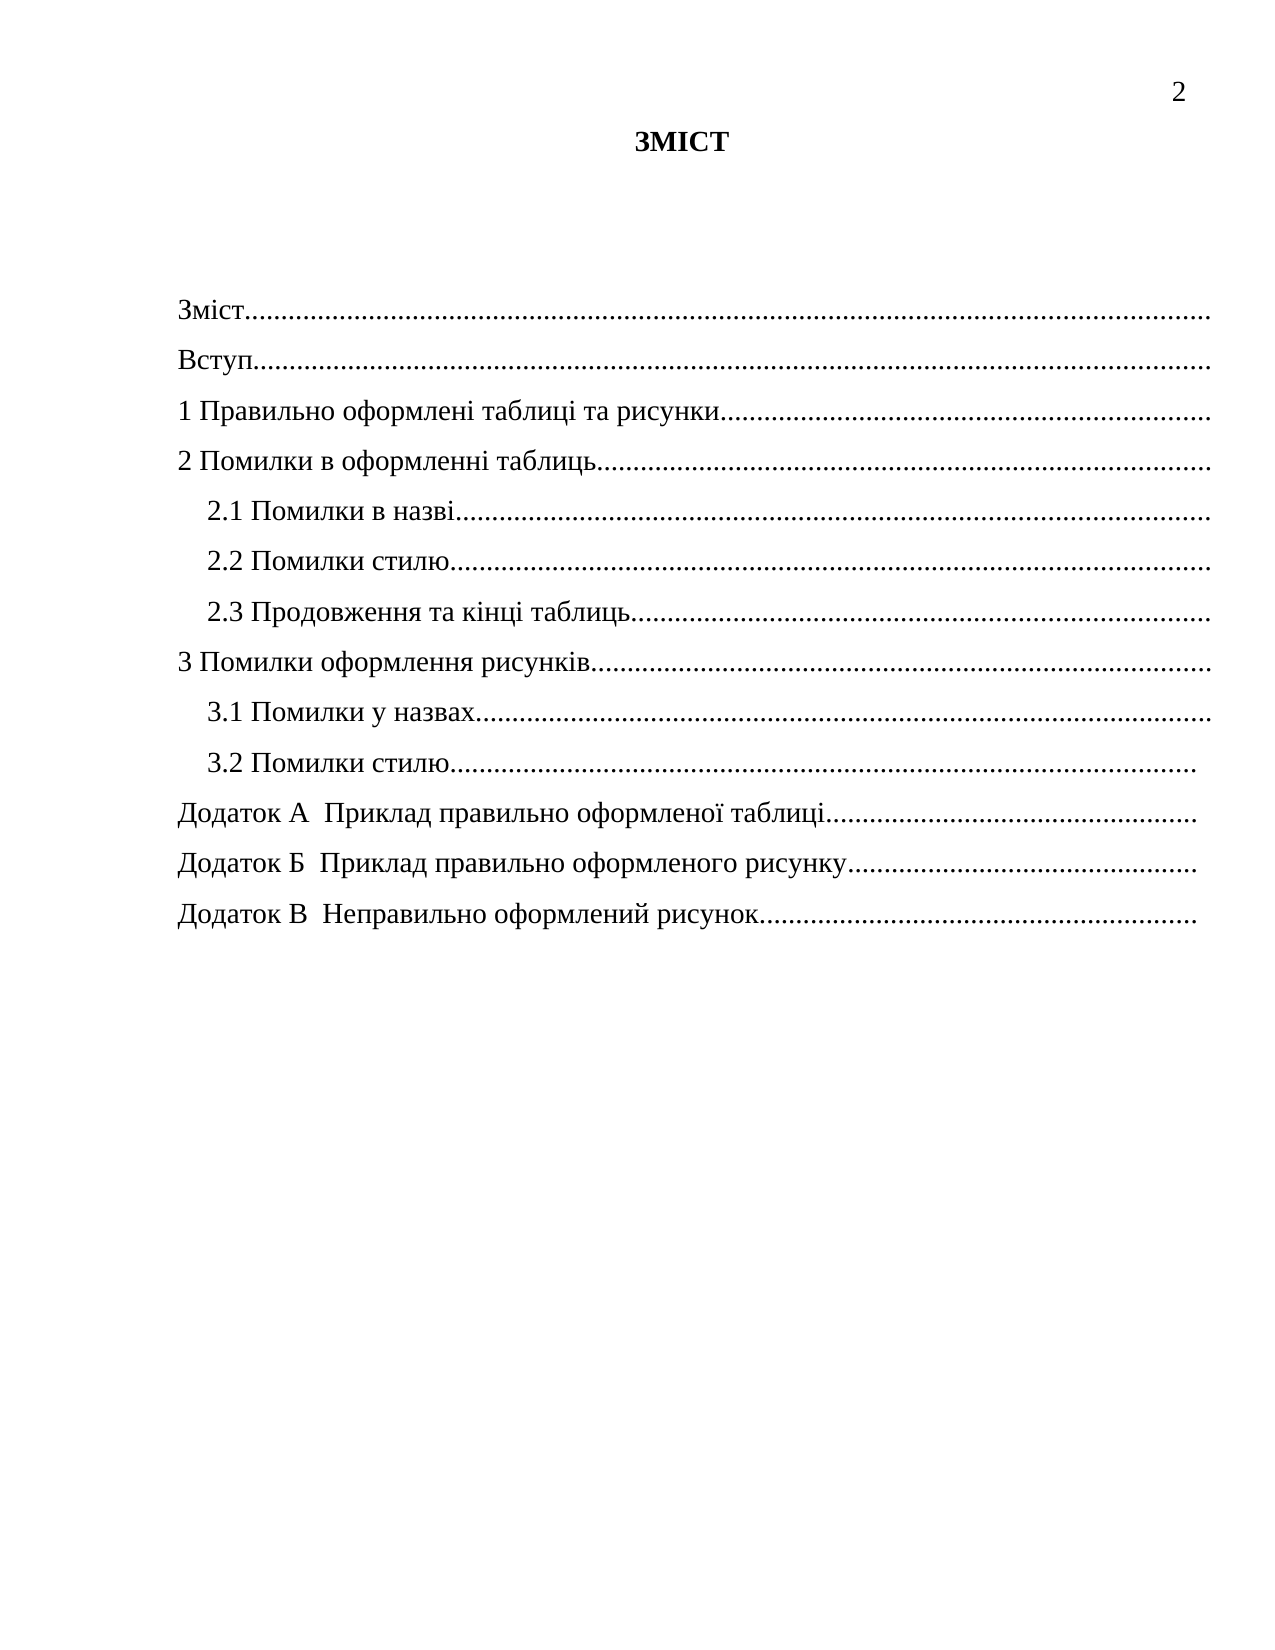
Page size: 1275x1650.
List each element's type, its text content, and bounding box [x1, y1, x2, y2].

subtitle Зміст [177, 124, 1186, 157]
